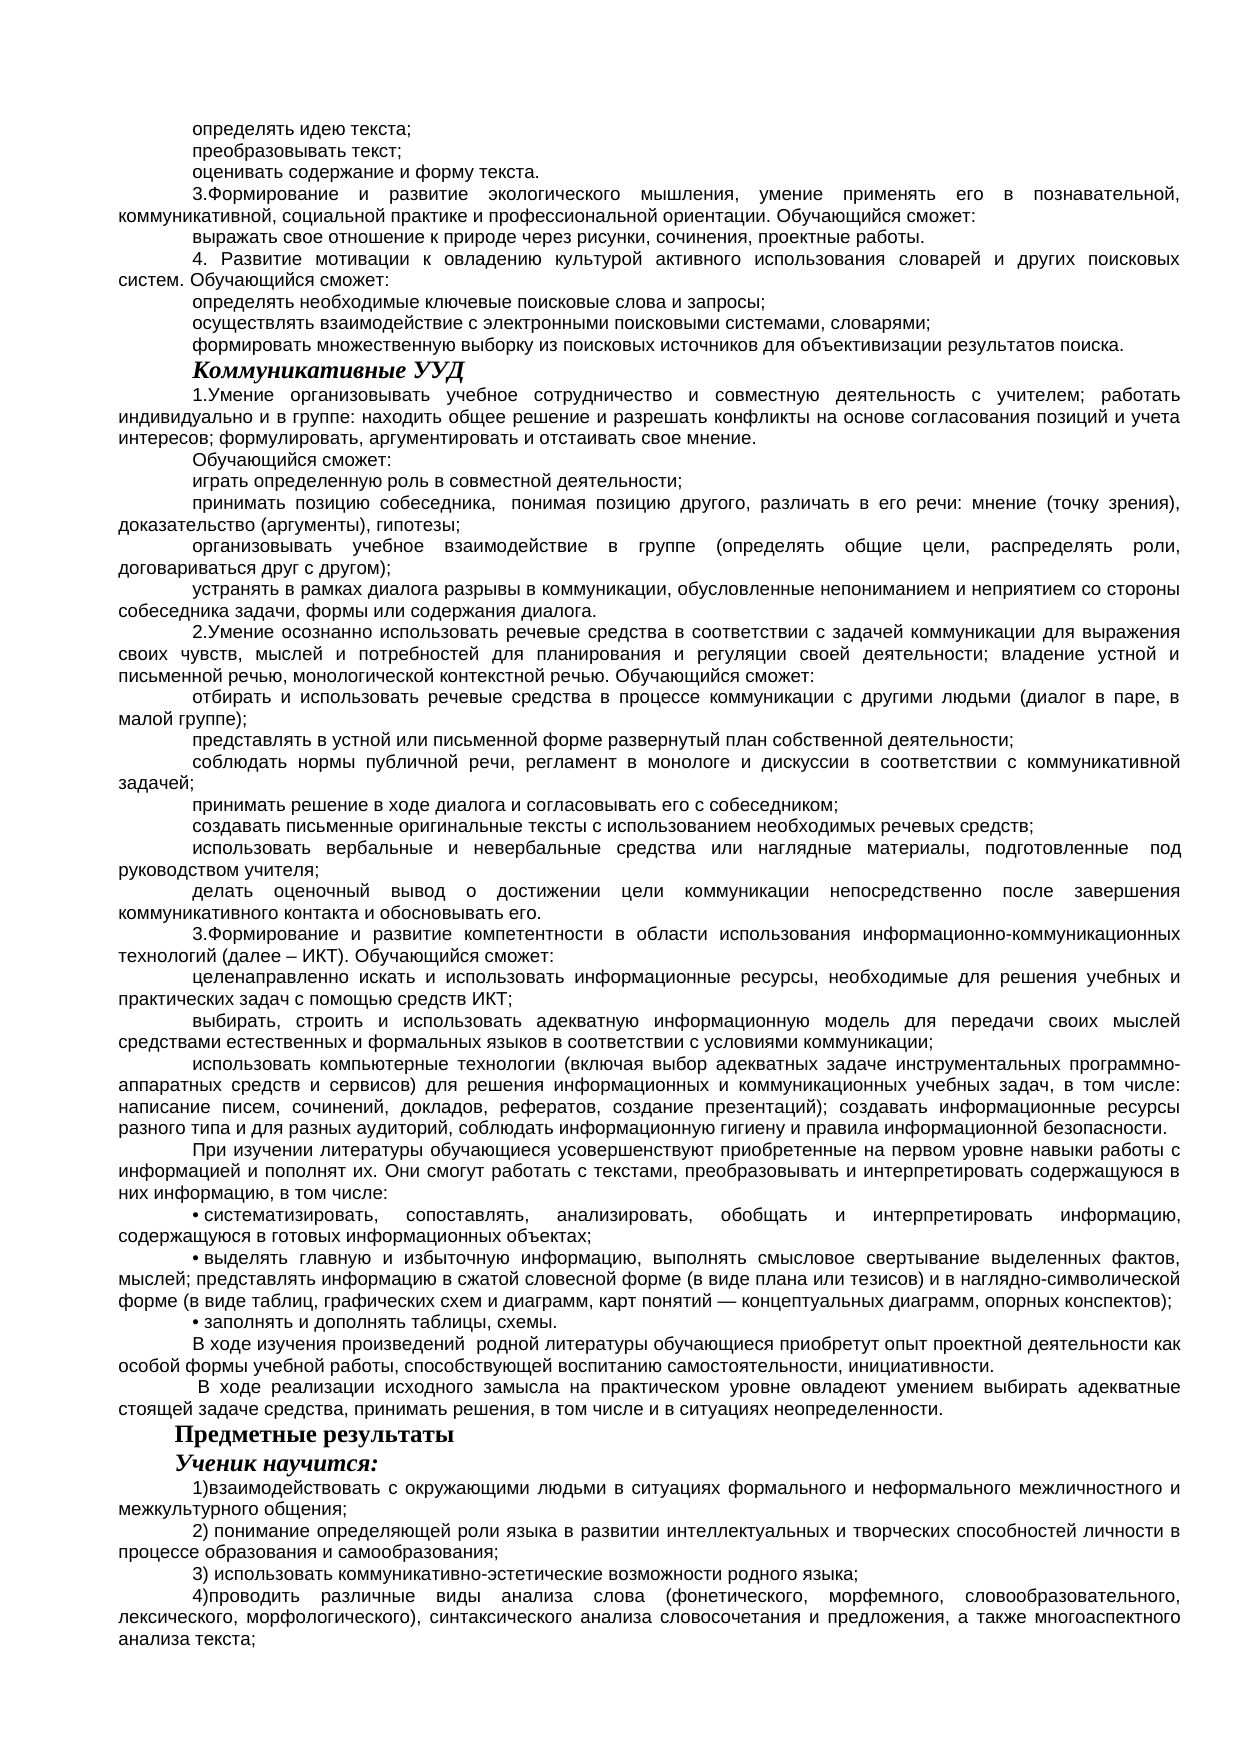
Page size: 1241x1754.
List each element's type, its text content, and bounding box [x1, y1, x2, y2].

text устранять в рамках диалога разрывы в коммуникации, обусловленные непониманием и неприятием со стороны собеседника задачи, формы или содержания диалога. [118, 578, 1181, 621]
text формировать множественную выборку из поисковых источников для объективизации результатов поиска. [118, 334, 1181, 355]
text Ученик научится: [118, 1448, 1181, 1477]
text При изучении литературы обучающиеся усовершенствуют приобретенные на первом уровне навыки работы с информацией и пополнят их. Они смогут работать с текстами, преобразовывать и интерпретировать содержащуюся в них информацию, в том числе: [118, 1139, 1181, 1203]
text определять необходимые ключевые поисковые слова и запросы; [118, 291, 1181, 312]
text целенаправленно искать и использовать информационные ресурсы, необходимые для решения учебных и практических задач с помощью средств ИКТ; [118, 966, 1181, 1009]
text делать оценочный вывод о достижении цели коммуникации непосредственно после завершения коммуникативного контакта и обосновывать его. [118, 880, 1181, 923]
text использовать компьютерные технологии (включая выбор адекватных задаче инструментальных программно-аппаратных средств и сервисов) для решения информационных и коммуникационных учебных задач, в том числе: написание писем, сочинений, докладов, рефератов, создание презентаций); создавать информационные ресурсы разного типа и для разных аудиторий, соблюдать информационную гигиену и правила информационной безопасности. [118, 1052, 1181, 1139]
text • выделять главную и избыточную информацию, выполнять смысловое свертывание выделенных фактов, мыслей; представлять информацию в сжатой словесной форме (в виде плана или тезисов) и в наглядно-символической форме (в виде таблиц, графических схем и диаграмм, карт понятий — концептуальных диаграмм, опорных конспектов); [118, 1247, 1181, 1311]
text В ходе изучения произведений родной литературы обучающиеся приобретут опыт проектной деятельности как особой формы учебной работы, способствующей воспитанию самостоятельности, инициативности. [118, 1333, 1181, 1376]
text принимать решение в ходе диалога и согласовывать его с собеседником; [118, 794, 1181, 815]
text оценивать содержание и форму текста. [118, 161, 1181, 183]
text осуществлять взаимодействие с электронными поисковыми системами, словарями; [118, 312, 1181, 334]
text 4)проводить различные виды анализа слова (фонетического, морфемного, словообразовательного, лексического, морфологического), синтаксического анализа словосочетания и предложения, а также многоаспектного анализа текста; [118, 1584, 1181, 1649]
text определять идею текста; [118, 118, 1181, 140]
text соблюдать нормы публичной речи, регламент в монологе и дискуссии в соответствии с коммуникативной задачей; [118, 751, 1181, 794]
text представлять в устной или письменной форме развернутый план собственной деятельности; [118, 729, 1181, 751]
text 1)взаимодействовать с окружающими людьми в ситуациях формального и неформального межличностного и межкультурного общения; [118, 1477, 1181, 1520]
text выражать свое отношение к природе через рисунки, сочинения, проектные работы. [118, 226, 1181, 247]
text 3) использовать коммуникативно-эстетические возможности родного языка; [118, 1563, 1181, 1584]
text 2) понимание определяющей роли языка в развитии интеллектуальных и творческих способностей личности в процессе образования и самообразования; [118, 1520, 1181, 1563]
text 4. Развитие мотивации к овладению культурой активного использования словарей и других поисковых систем. Обучающийся сможет: [118, 247, 1181, 291]
text 1.Умение организовывать учебное сотрудничество и совместную деятельность с учителем; работать индивидуально и в группе: находить общее решение и разрешать конфликты на основе согласования позиций и учета интересов; формулировать, аргументировать и отстаивать свое мнение. [118, 384, 1181, 449]
text организовывать учебное взаимодействие в группе (определять общие цели, распределять роли, договариваться друг с другом); [118, 535, 1181, 578]
text создавать письменные оригинальные тексты с использованием необходимых речевых средств; [118, 815, 1181, 837]
text 2.Умение осознанно использовать речевые средства в соответствии с задачей коммуникации для выражения своих чувств, мыслей и потребностей для планирования и регуляции своей деятельности; владение устной и письменной речью, монологической контекстной речью. Обучающийся сможет: [118, 621, 1181, 686]
text играть определенную роль в совместной деятельности; [118, 470, 1181, 492]
text В ходе реализации исходного замысла на практическом уровне овладеют умением выбирать адекватные стоящей задаче средства, принимать решения, в том числе и в ситуациях неопределенности. [118, 1376, 1181, 1419]
text • заполнять и дополнять таблицы, схемы. [118, 1311, 1181, 1333]
text Обучающийся сможет: [118, 449, 1181, 470]
text выбирать, строить и использовать адекватную информационную модель для передачи своих мыслей средствами естественных и формальных языков в соответствии с условиями коммуникации; [118, 1009, 1181, 1052]
text • систематизировать, сопоставлять, анализировать, обобщать и интерпретировать информацию, содержащуюся в готовых информационных объектах; [118, 1203, 1181, 1247]
text 3.Формирование и развитие компетентности в области использования информационно-коммуникационных технологий (далее – ИКТ). Обучающийся сможет: [118, 923, 1181, 966]
text преобразовывать текст; [118, 140, 1181, 161]
text использовать вербальные и невербальные средства или наглядные материалы, подготовленные под руководством учителя; [118, 837, 1181, 880]
text Предметные результаты [118, 1419, 1181, 1448]
text Коммуникативные УУД [118, 355, 1181, 384]
text отбирать и использовать речевые средства в процессе коммуникации с другими людьми (диалог в паре, в малой группе); [118, 686, 1181, 729]
text 3.Формирование и развитие экологического мышления, умение применять его в познавательной, коммуникативной, социальной практике и профессиональной ориентации. Обучающийся сможет: [118, 183, 1181, 226]
text принимать позицию собеседника, понимая позицию другого, различать в его речи: мнение (точку зрения), доказательство (аргументы), гипотезы; [118, 492, 1181, 535]
